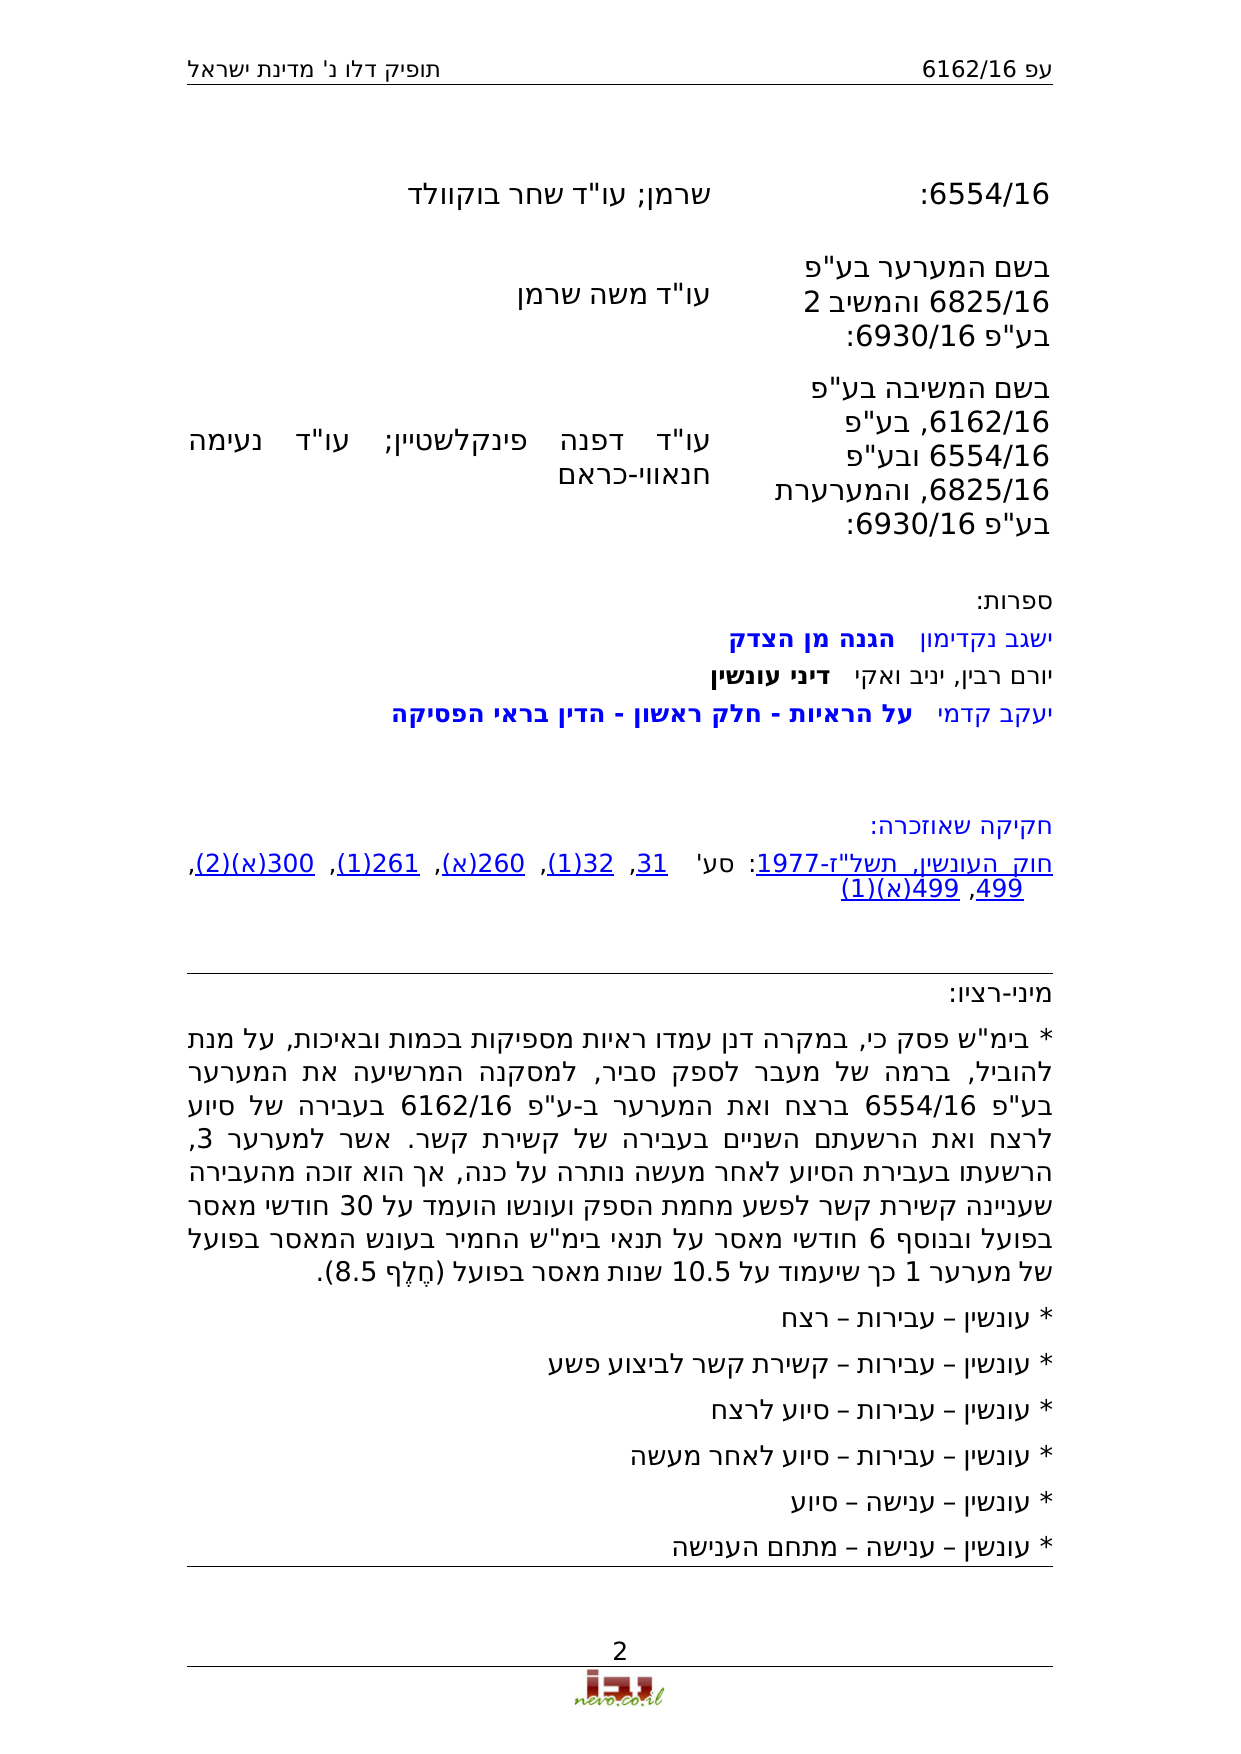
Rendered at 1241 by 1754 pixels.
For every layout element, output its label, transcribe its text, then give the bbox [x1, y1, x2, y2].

table_header עו"ד דפנה פינקלשטיין; עו"ד נעימה חנאווי-כראם [177, 371, 722, 542]
text * עונשין – עבירות – סיוע לאחר מעשה [187, 1435, 1053, 1472]
text ספרות: [187, 590, 1053, 615]
text יורם רבין, יניב ואקי דיני עונשין [187, 665, 1053, 690]
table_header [177, 177, 722, 211]
text * בימ"ש פסק כי, במקרה דנן עמדו ראיות מספיקות בכמות ובאיכות, על מנת להוביל, ברמה של מעבר לספק סביר, למסקנה המרשיעה את המערער בע"פ 6554/16 ברצח ואת המערער ב-ע"פ 6162/16 בעבירה של סיוע לרצח ואת הרשעתם השניים בעבירה של קשירת קשר. אשר למערער 3, הרשעתו בעבירת הסיוע לאחר מעשה נותרה על כנה, אך הוא זוכה מהעבירה שעניינה קשירת קשר לפשע מחמת הספק ועונשו הועמד על 30 חודשי מאסר בפועל ובנוסף 6 חודשי מאסר על תנאי בימ"ש החמיר בעונש המאסר בפועל של מערער 1 כך שיעמוד על 10.5 שנות מאסר בפועל (חֶלֶף 8.5). [187, 1019, 1053, 1288]
table_header בשם המשיבה בע"פ 6162/16, בע"פ 6554/16 ובע"פ 6825/16, והמערערת בע"פ 6930/16: [722, 371, 1061, 542]
picture [574, 1669, 666, 1707]
text * עונשין – עבירות – קשירת קשר לביצוע פשע [187, 1344, 1053, 1380]
text חקיקה שאוזכרה: [187, 815, 1053, 840]
text * עונשין – ענישה – סיוע [187, 1481, 1053, 1518]
text חוק העונשין, תשל"ז-1977: סע' 31, 32(1), 260(א), 261(1), 300(א)(2), 499, 499(א)(1) [187, 852, 1053, 902]
text יעקב קדמי על הראיות - חלק ראשון - הדין בראי הפסיקה [187, 702, 1053, 727]
table_header עו"ד משה שרמן [177, 251, 722, 353]
text מיני-רציו: [187, 974, 1053, 1009]
table_header בשם המערער בע"פ 6825/16 והמשיב 2 בע"פ 6930/16: [722, 251, 1061, 353]
text ישגב נקדימון הגנה מן הצדק [187, 627, 1053, 652]
text * עונשין – ענישה – מתחם הענישה [187, 1527, 1053, 1566]
text * עונשין – עבירות – רצח [187, 1298, 1053, 1334]
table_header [722, 177, 1061, 211]
text * עונשין – עבירות – סיוע לרצח [187, 1389, 1053, 1426]
